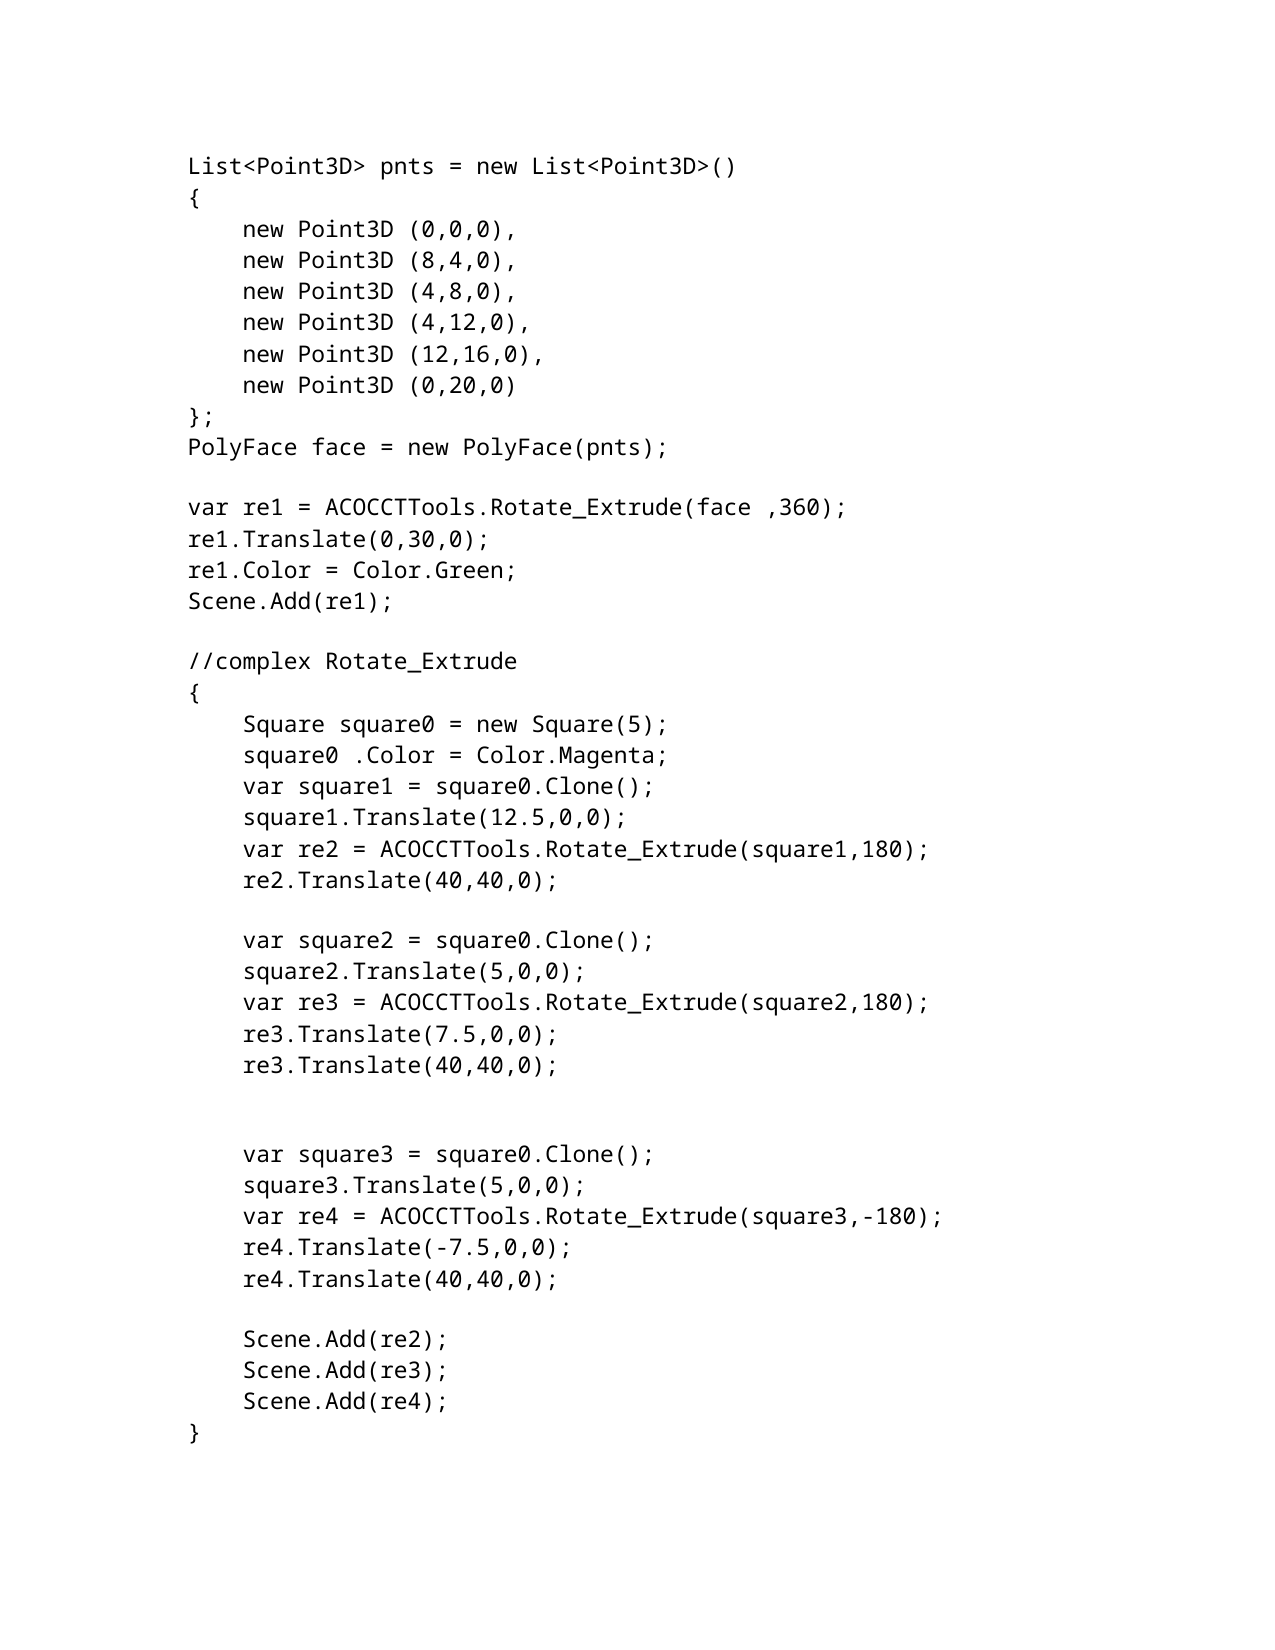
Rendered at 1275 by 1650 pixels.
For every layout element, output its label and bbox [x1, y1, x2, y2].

text [187, 150, 1087, 1447]
